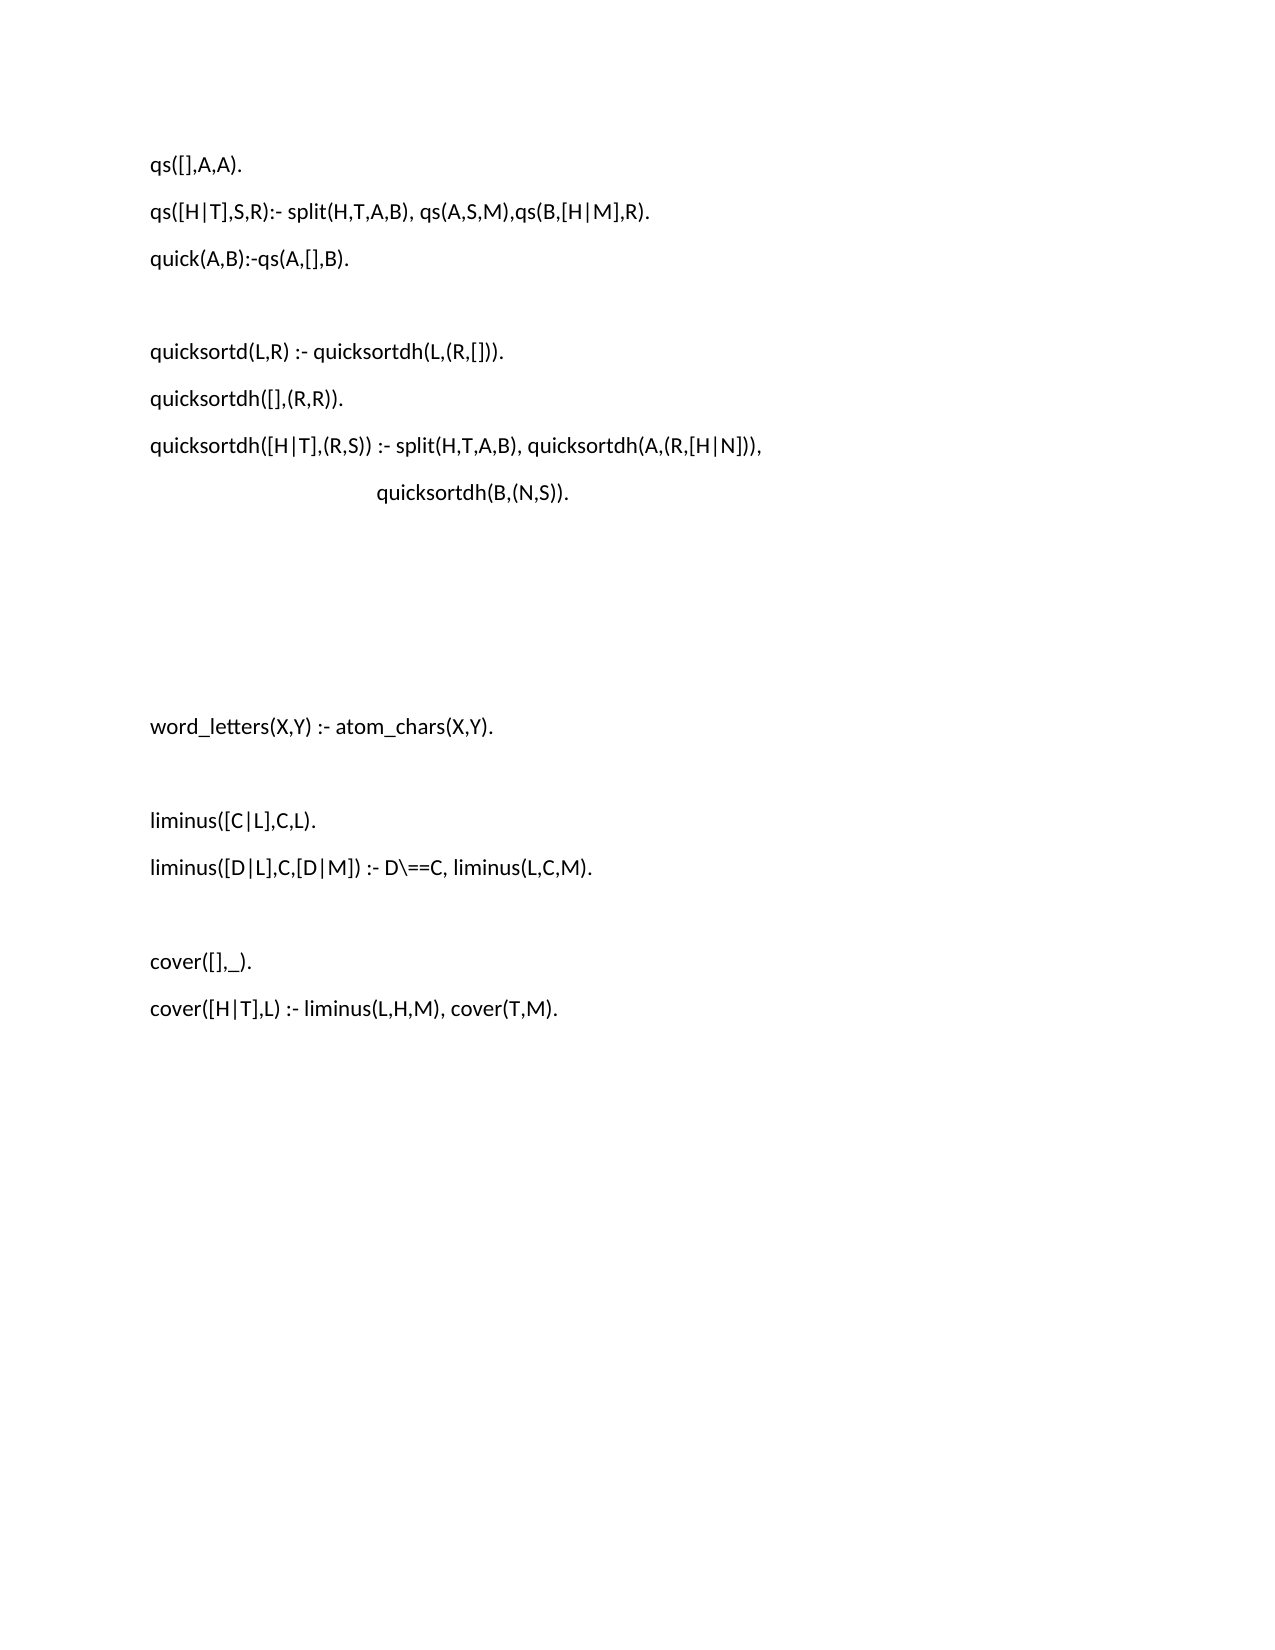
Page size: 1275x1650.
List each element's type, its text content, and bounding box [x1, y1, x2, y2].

text liminus([C|L],C,L). [150, 806, 1125, 834]
text cover([H|T],L) :- liminus(L,H,M), cover(T,M). [150, 994, 1125, 1022]
text qs([H|T],S,R):- split(H,T,A,B), qs(A,S,M),qs(B,[H|M],R). [150, 197, 1125, 225]
text quick(A,B):-qs(A,[],B). [150, 244, 1125, 272]
text quicksortdh([],(R,R)). [150, 384, 1125, 412]
text cover([],_). [150, 947, 1125, 975]
text qs([],A,A). [150, 150, 1125, 178]
text word_letters(X,Y) :- atom_chars(X,Y). [150, 712, 1125, 741]
text quicksortdh(B,(N,S)). [150, 478, 1125, 506]
text quicksortdh([H|T],(R,S)) :- split(H,T,A,B), quicksortdh(A,(R,[H|N])), [150, 431, 1125, 459]
text quicksortd(L,R) :- quicksortdh(L,(R,[])). [150, 337, 1125, 366]
text liminus([D|L],C,[D|M]) :- D\==C, liminus(L,C,M). [150, 853, 1125, 881]
